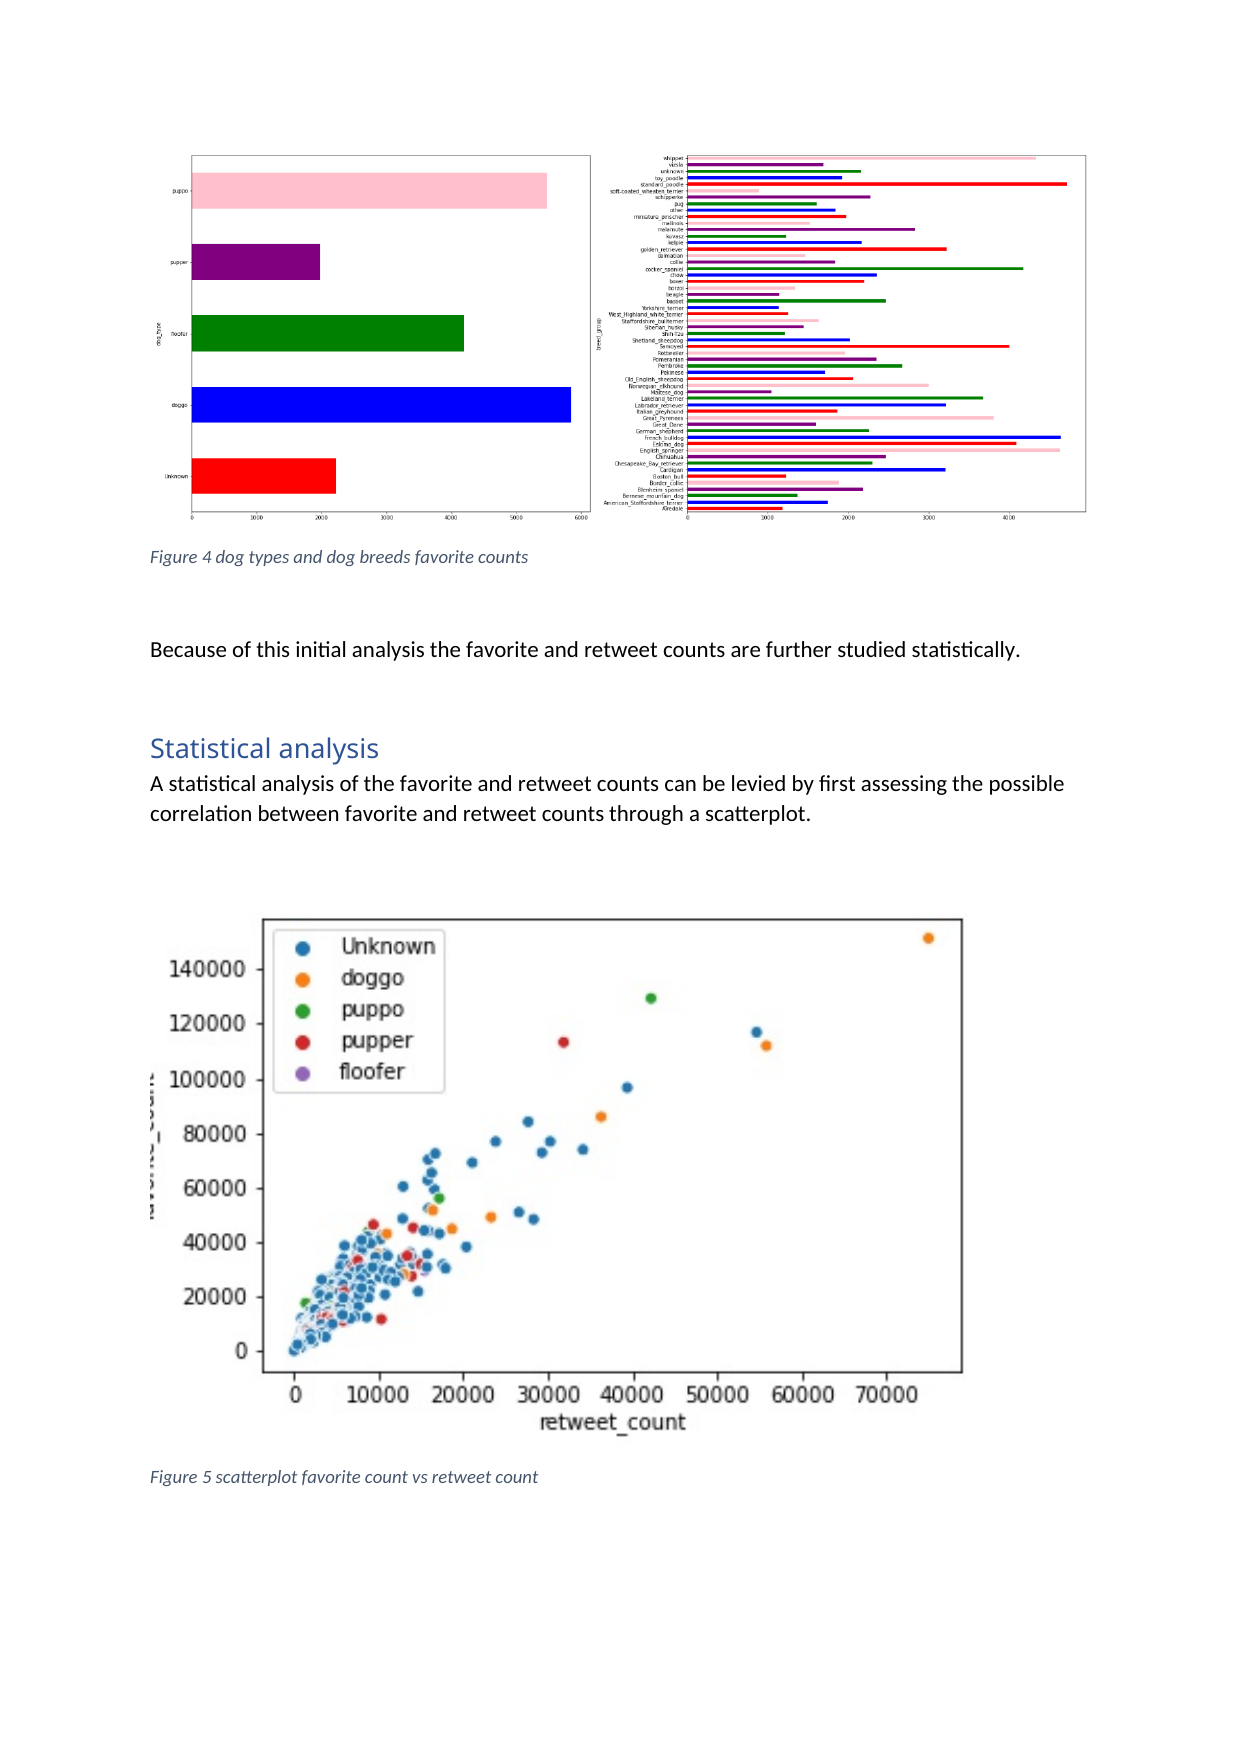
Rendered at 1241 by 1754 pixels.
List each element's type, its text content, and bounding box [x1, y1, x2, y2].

picture [150, 846, 1050, 1447]
text A statistical analysis of the favorite and retweet counts can be levied by first assessing the possible correlation between favorite and retweet counts through a scatterplot. [150, 769, 1090, 827]
subtitle Statistical analysis [150, 729, 1090, 766]
picture [150, 150, 1091, 526]
text Figure 4 dog types and dog breeds favorite counts [150, 545, 1090, 568]
text Figure 5 scatterplot favorite count vs retweet count [150, 1465, 1090, 1488]
text Because of this initial analysis the favorite and retweet counts are further studied statistically. [150, 636, 1090, 663]
